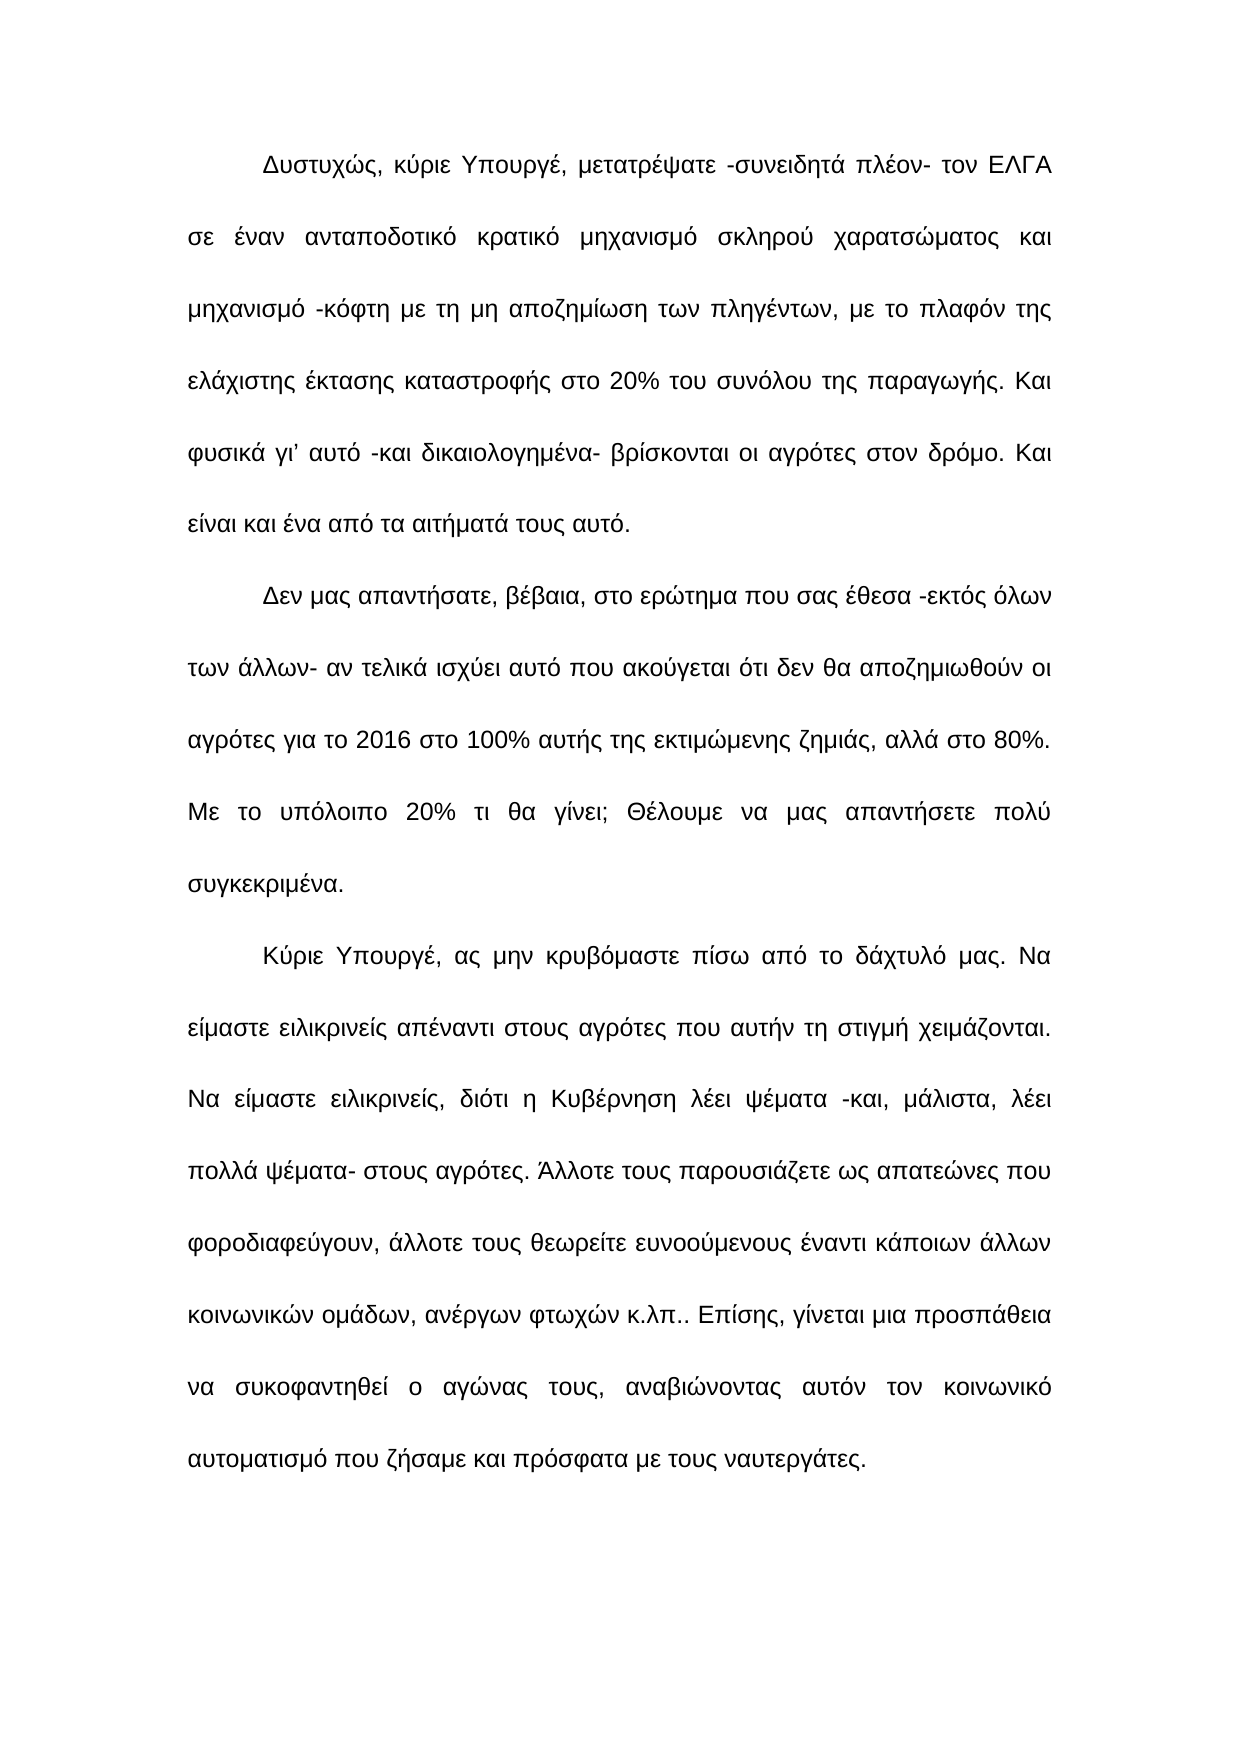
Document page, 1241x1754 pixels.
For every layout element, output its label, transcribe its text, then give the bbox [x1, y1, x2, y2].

text Δεν μας απαντήσατε, βέβαια, στο ερώτημα που σας έθεσα -εκτός όλων των άλλων- αν τελικά ισχύει αυτό που ακούγεται ότι δεν θα αποζημιωθούν οι αγρότες για το 2016 στο 100% αυτής της εκτιμώμενης ζημιάς, αλλά στο 80%. Με το υπόλοιπο 20% τι θα γίνει; Θέλουμε να μας απαντήσετε πολύ συγκεκριμένα. [187, 581, 1053, 897]
text Δυστυχώς, κύριε Υπουργέ, μετατρέψατε -συνειδητά πλέον- τον ΕΛΓΑ σε έναν ανταποδοτικό κρατικό μηχανισμό σκληρού χαρατσώματος και μηχανισμό -κόφτη με τη μη αποζημίωση των πληγέντων, με το πλαφόν της ελάχιστης έκτασης καταστροφής στο 20% του συνόλου της παραγωγής. Και φυσικά γι’ αυτό -και δικαιολογημένα- βρίσκονται οι αγρότες στον δρόμο. Και είναι και ένα από τα αιτήματά τους αυτό. [187, 150, 1053, 538]
text Κύριε Υπουργέ, ας μην κρυβόμαστε πίσω από το δάχτυλό μας. Να είμαστε ειλικρινείς απέναντι στους αγρότες που αυτήν τη στιγμή χειμάζονται. Να είμαστε ειλικρινείς, διότι η Κυβέρνηση λέει ψέματα -και, μάλιστα, λέει πολλά ψέματα- στους αγρότες. Άλλοτε τους παρουσιάζετε ως απατεώνες που φοροδιαφεύγουν, άλλοτε τους θεωρείτε ευνοούμενους έναντι κάποιων άλλων κοινωνικών ομάδων, ανέργων φτωχών κ.λπ.. Επίσης, γίνεται μια προσπάθεια να συκοφαντηθεί ο αγώνας τους, αναβιώνοντας αυτόν τον κοινωνικό αυτοματισμό που ζήσαμε και πρόσφατα με τους ναυτεργάτες. [187, 941, 1053, 1472]
